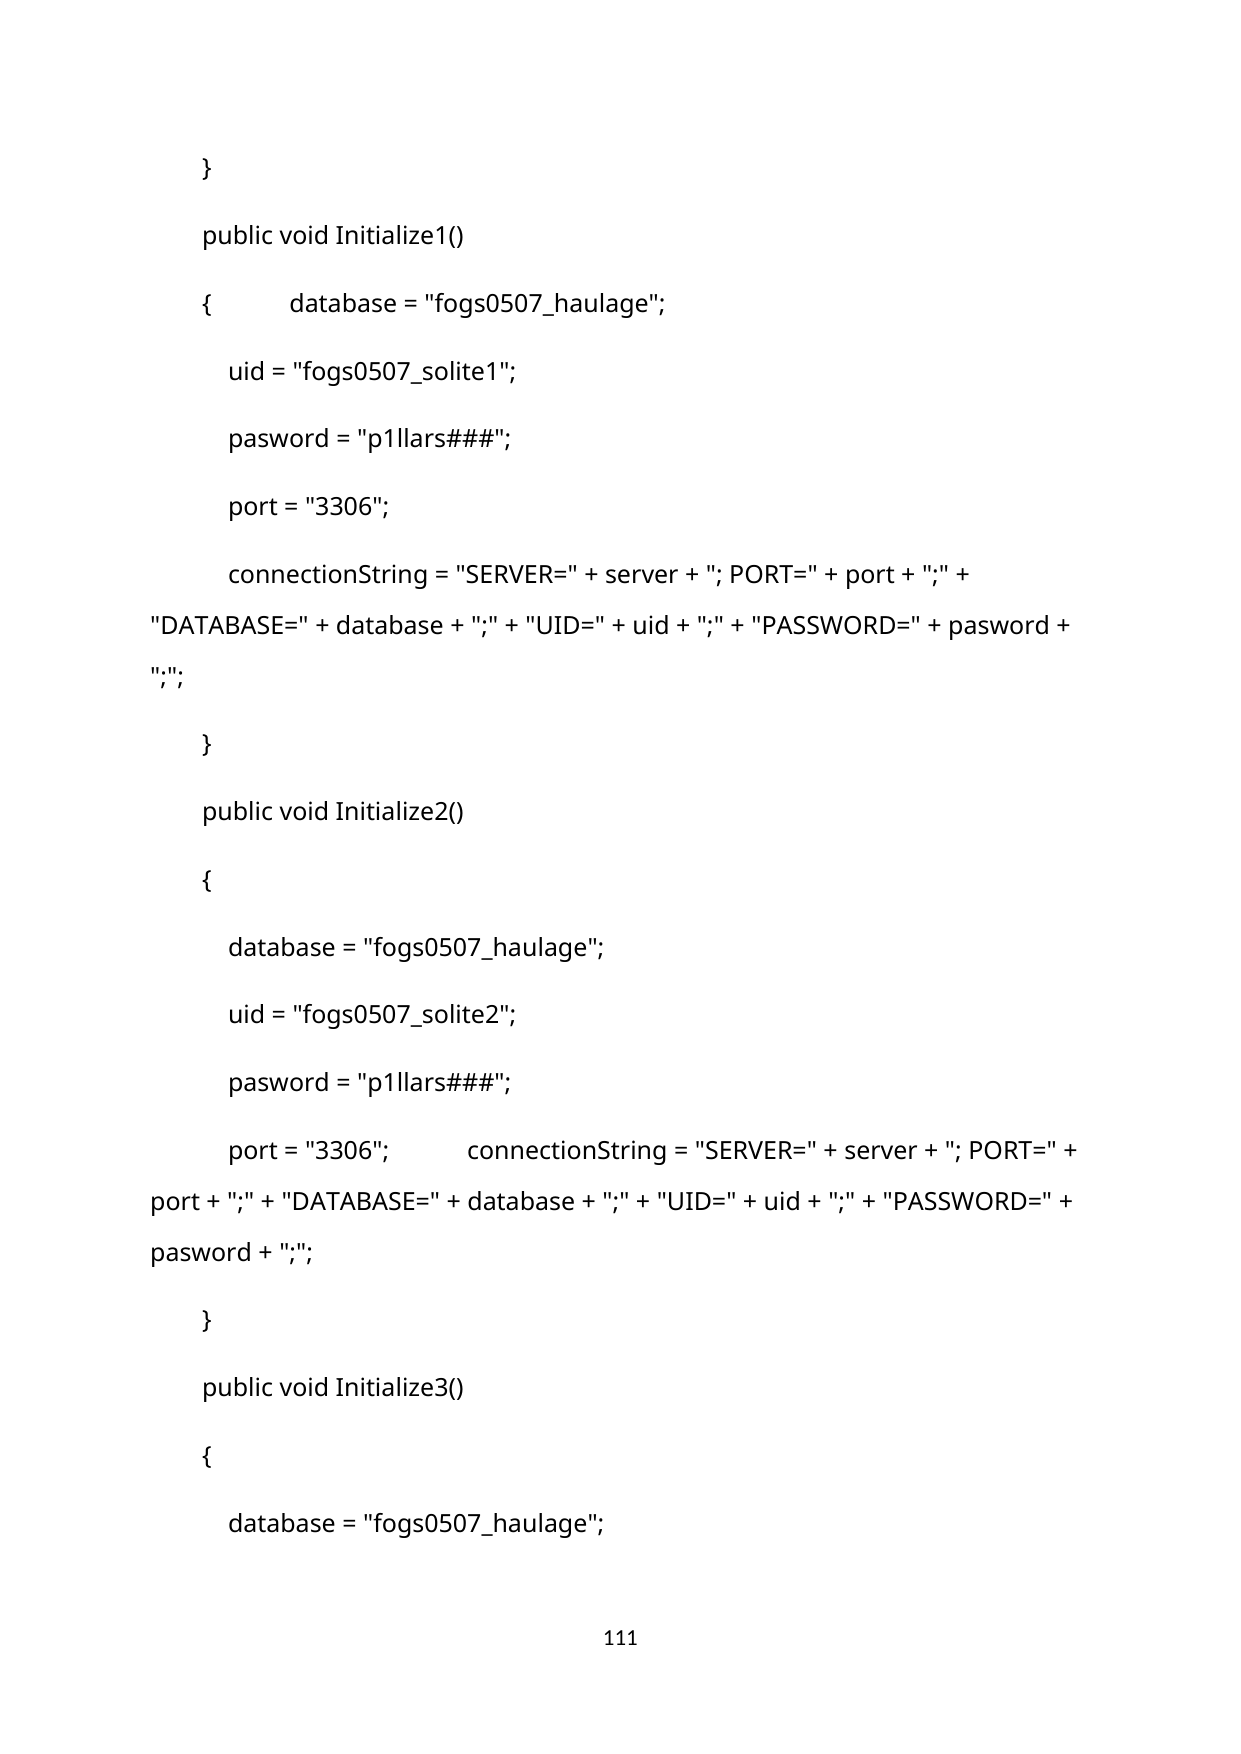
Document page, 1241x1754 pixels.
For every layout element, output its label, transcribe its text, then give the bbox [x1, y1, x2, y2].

text { database = "fogs0507_haulage"; [150, 285, 1090, 319]
text pasword = "p1llars###"; [150, 1064, 1090, 1099]
text public void Initialize3() [150, 1370, 1090, 1404]
text uid = "fogs0507_solite1"; [150, 353, 1090, 387]
text port = "3306"; [150, 488, 1090, 523]
text public void Initialize1() [150, 218, 1090, 252]
text } [150, 726, 1090, 760]
text { [150, 1437, 1090, 1472]
text { [150, 861, 1090, 896]
text port = "3306"; connectionString = "SERVER=" + server + "; PORT=" + port + ";" + "DATABASE=" + database + ";" + "UID=" + uid + ";" + "PASSWORD=" + pasword + ";"; [150, 1132, 1090, 1268]
text uid = "fogs0507_solite2"; [150, 997, 1090, 1031]
text } [150, 1302, 1090, 1336]
text database = "fogs0507_haulage"; [150, 929, 1090, 963]
text connectionString = "SERVER=" + server + "; PORT=" + port + ";" + "DATABASE=" + database + ";" + "UID=" + uid + ";" + "PASSWORD=" + pasword + ";"; [150, 556, 1090, 692]
text public void Initialize2() [150, 794, 1090, 828]
text } [150, 150, 1090, 184]
text database = "fogs0507_haulage"; [150, 1505, 1090, 1539]
text pasword = "p1llars###"; [150, 421, 1090, 455]
